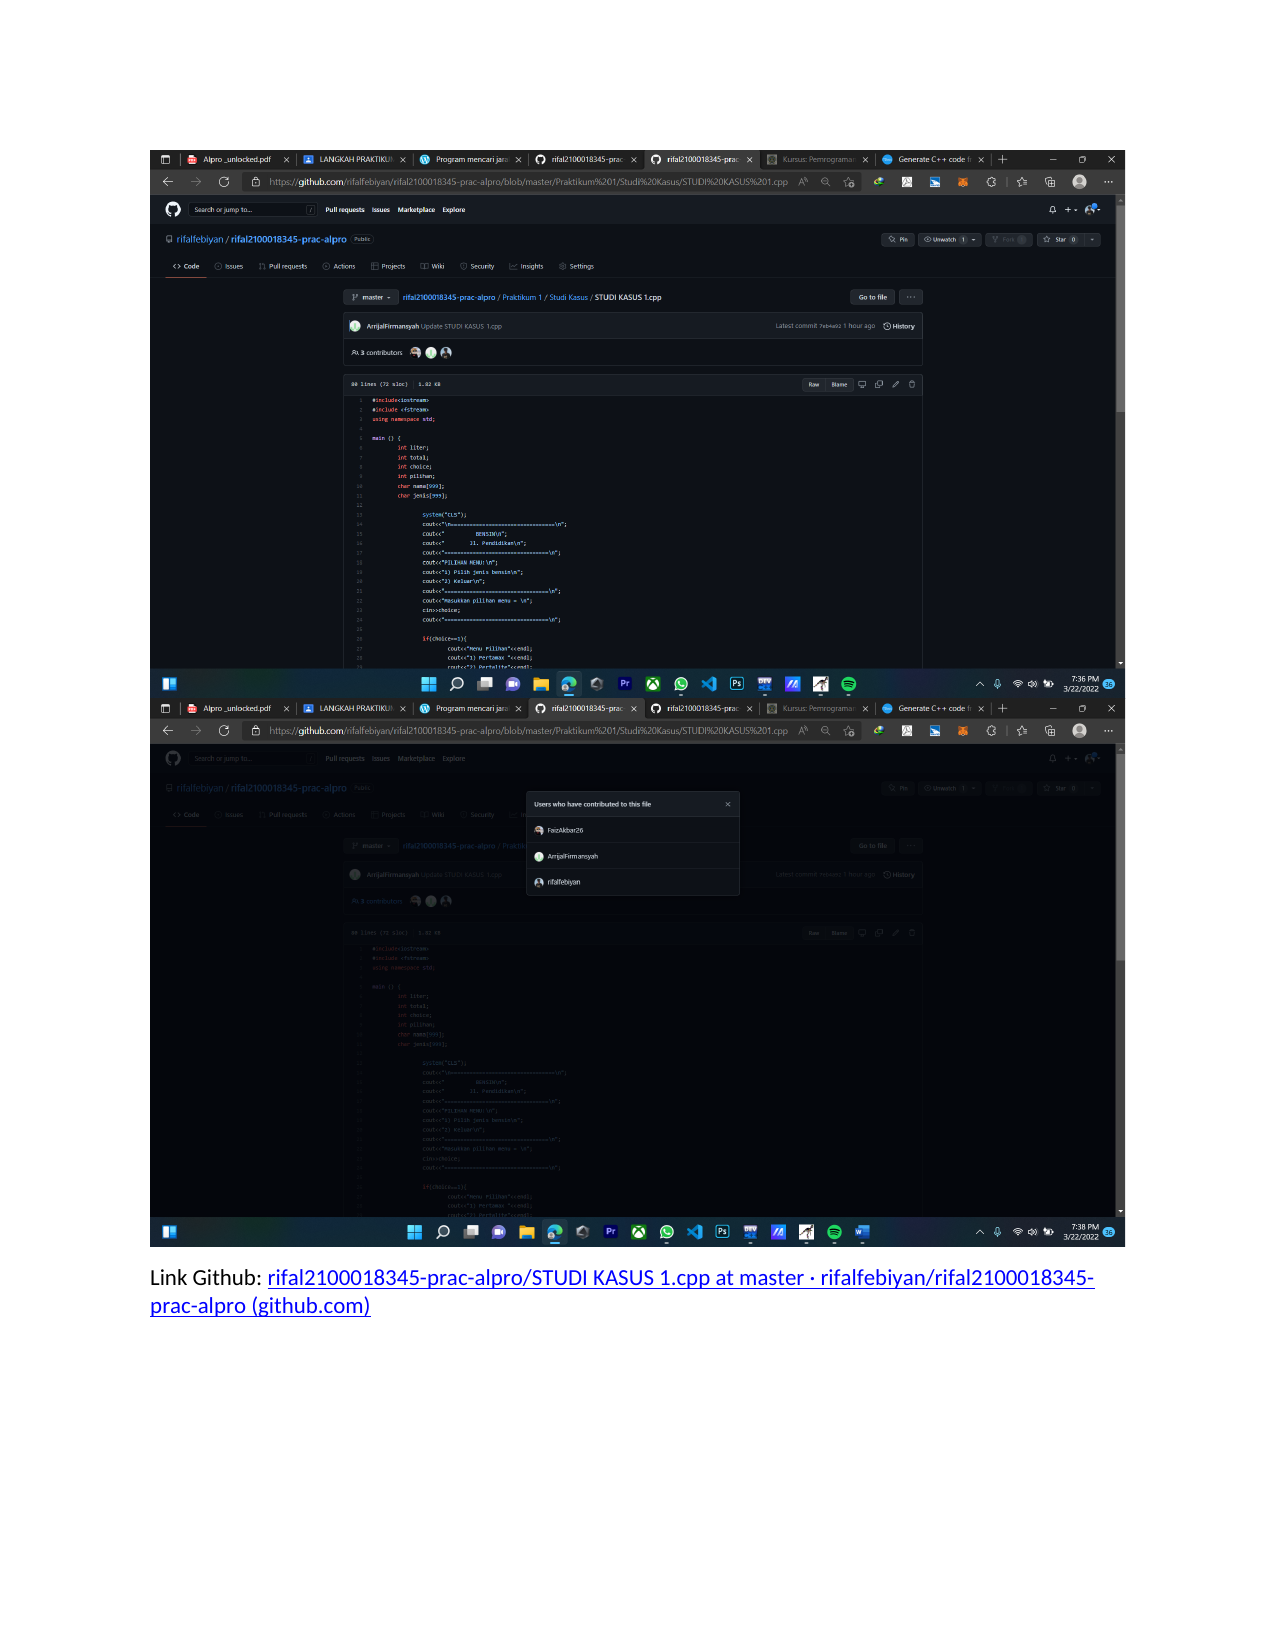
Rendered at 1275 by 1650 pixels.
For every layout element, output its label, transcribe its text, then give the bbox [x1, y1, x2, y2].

text Link Github: rifal2100018345-prac-alpro/STUDI KASUS 1.cpp at master · rifalfebiyan/rifal2100018345-prac-alpro (github.com) [150, 1263, 1125, 1319]
picture [150, 150, 1125, 1247]
